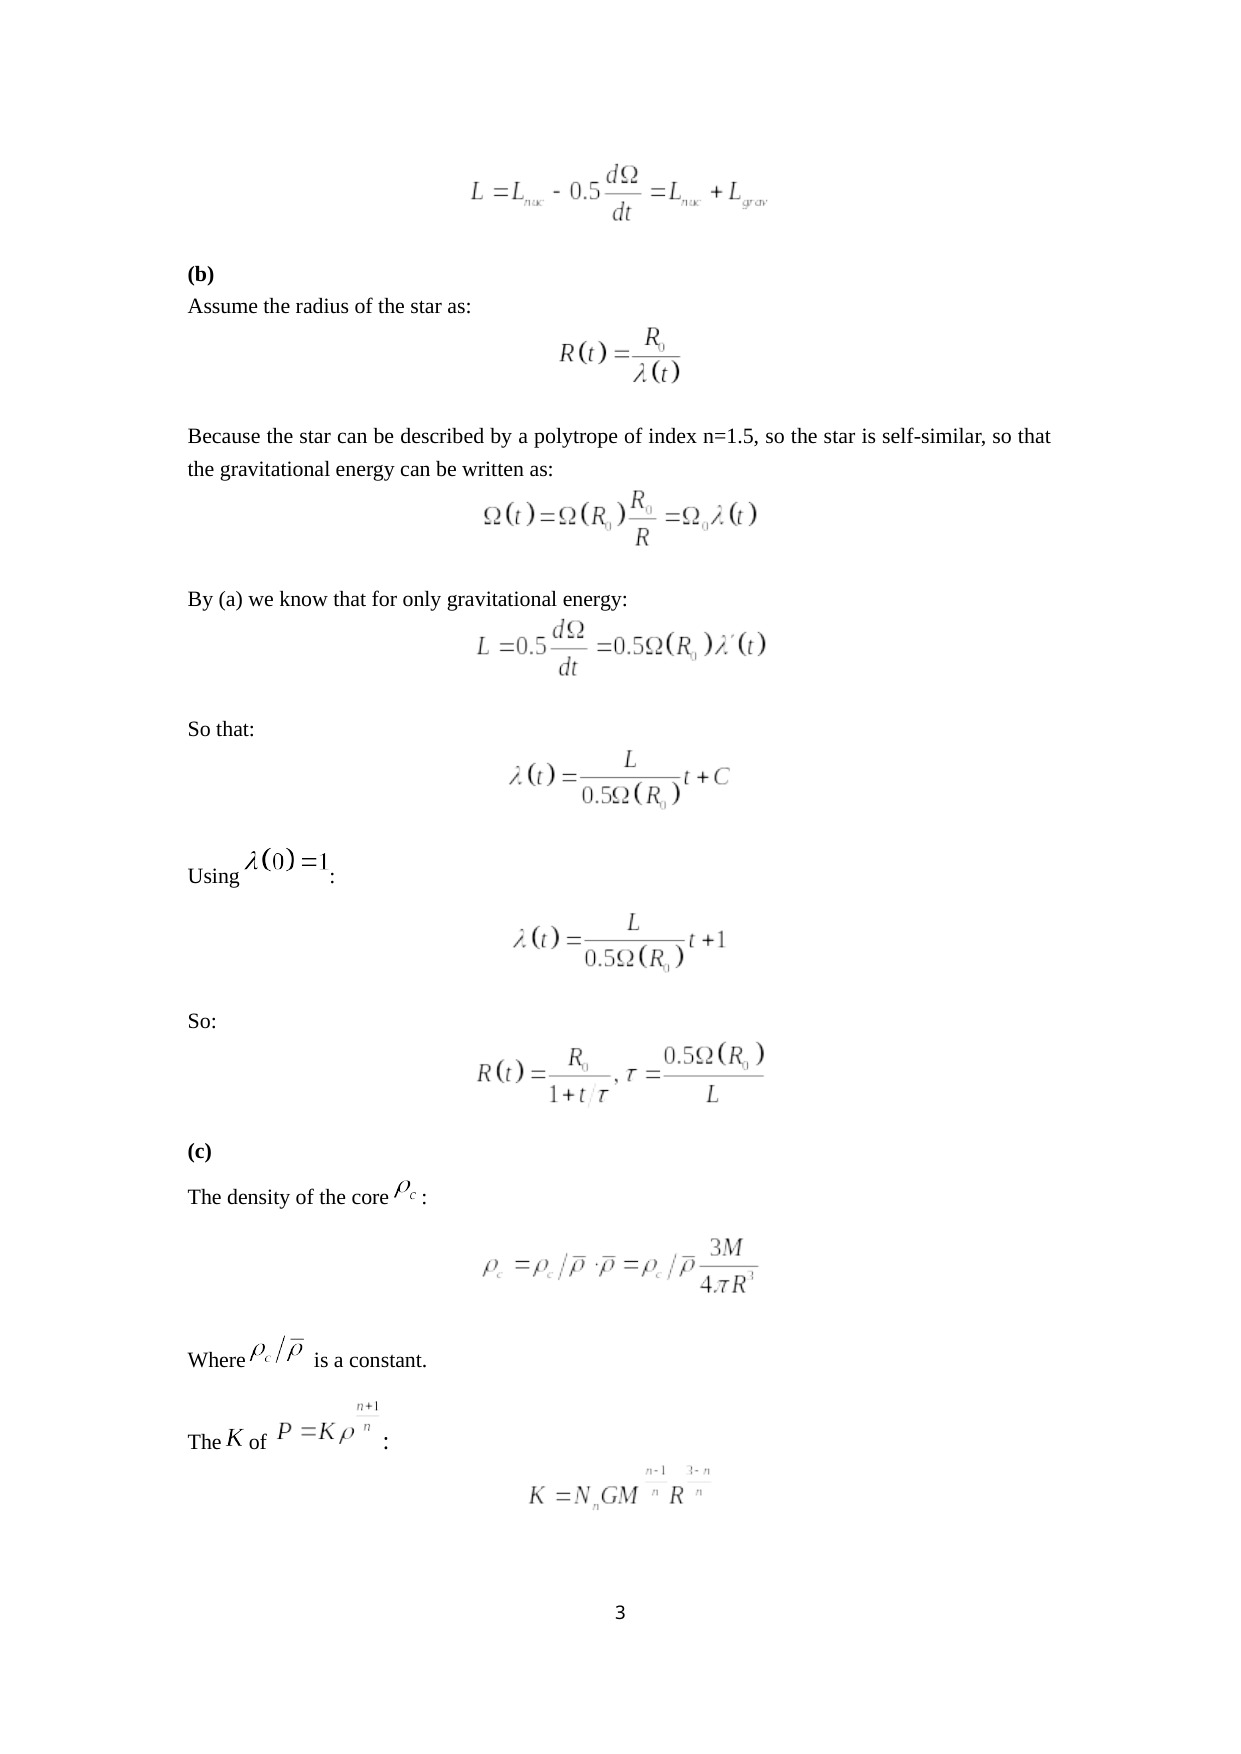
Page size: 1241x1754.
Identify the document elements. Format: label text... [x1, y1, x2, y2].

text So: [187, 1005, 1053, 1037]
text Assume the radius of the star as: [187, 290, 1053, 322]
text Where is a constant. [187, 1330, 1053, 1395]
text (c) [187, 1135, 1053, 1167]
text Because the star can be described by a polytrope of index n=1.5, so the star is self-similar, so that the gravitational energy can be written as: [187, 420, 1053, 485]
text Theof : [187, 1395, 1053, 1460]
text So that: [187, 712, 1053, 745]
text (b) [187, 257, 1053, 290]
text The density of the core: [187, 1167, 1053, 1232]
text By (a) we know that for only gravitational energy: [187, 582, 1053, 615]
text Using: [187, 842, 1053, 907]
